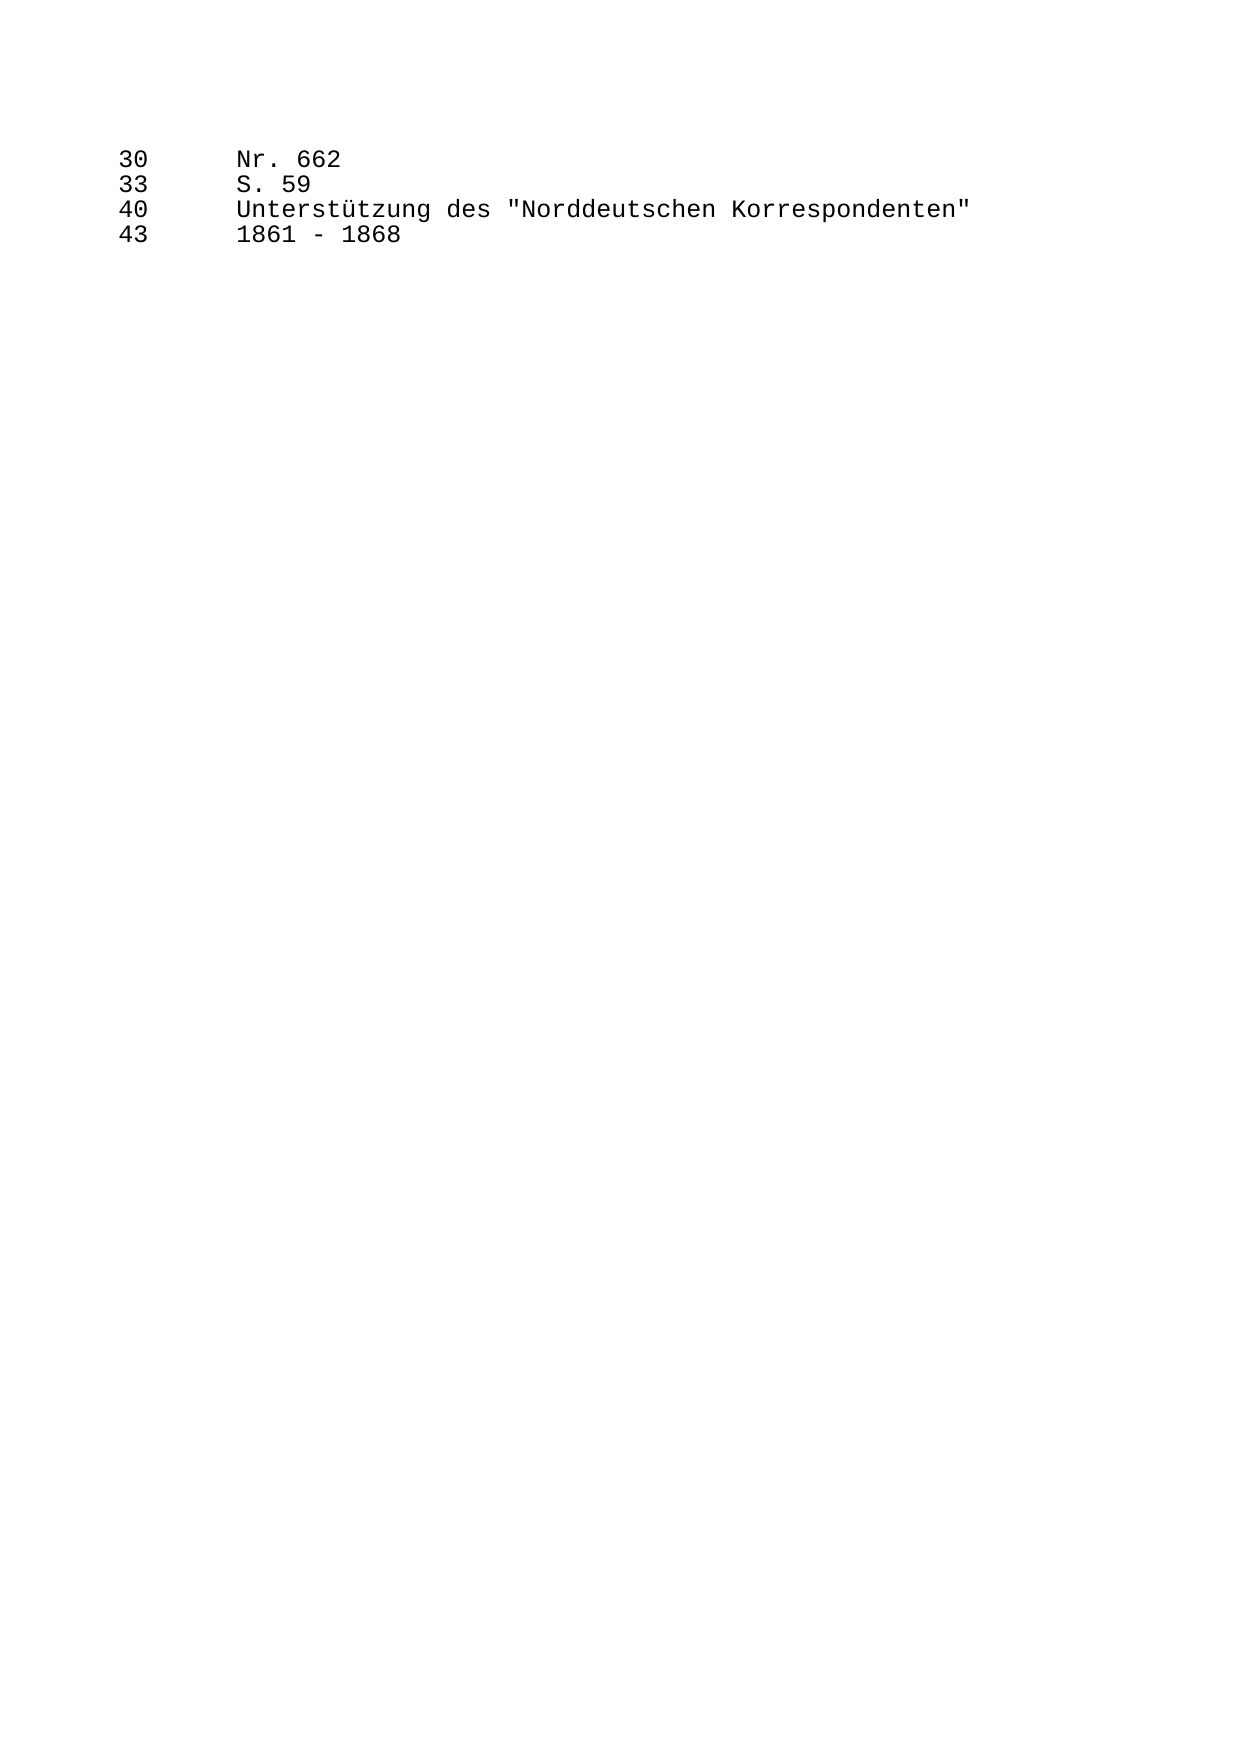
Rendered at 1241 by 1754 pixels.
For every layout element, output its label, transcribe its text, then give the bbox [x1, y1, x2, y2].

text 40 Unterstützung des "t[Norddeutschen Korrespondent]ten" [118, 198, 1122, 223]
text 30 Nr. 662 [118, 148, 1122, 173]
text 33 S. 59 [118, 173, 1122, 198]
text 43 1861 - 1868 [118, 223, 1122, 248]
